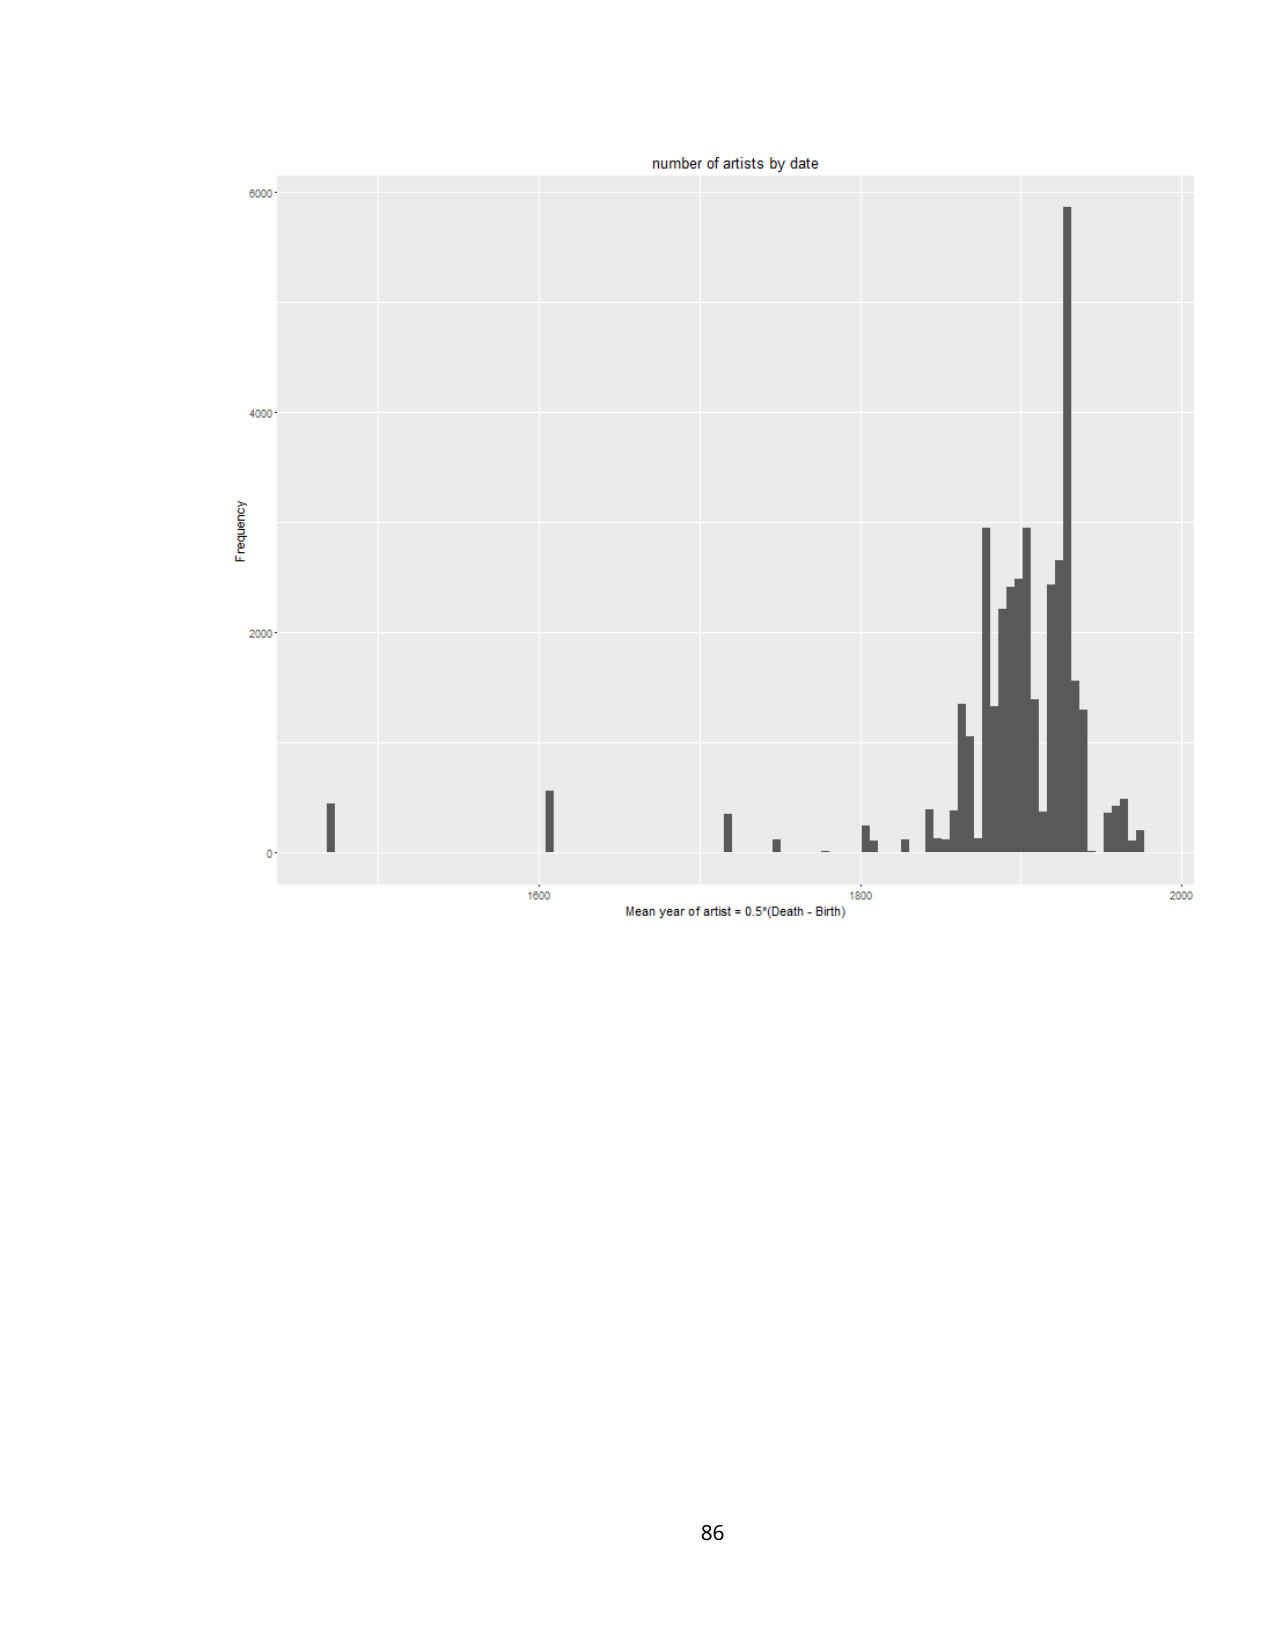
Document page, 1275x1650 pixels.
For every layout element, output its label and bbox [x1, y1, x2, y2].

picture [225, 150, 1200, 924]
